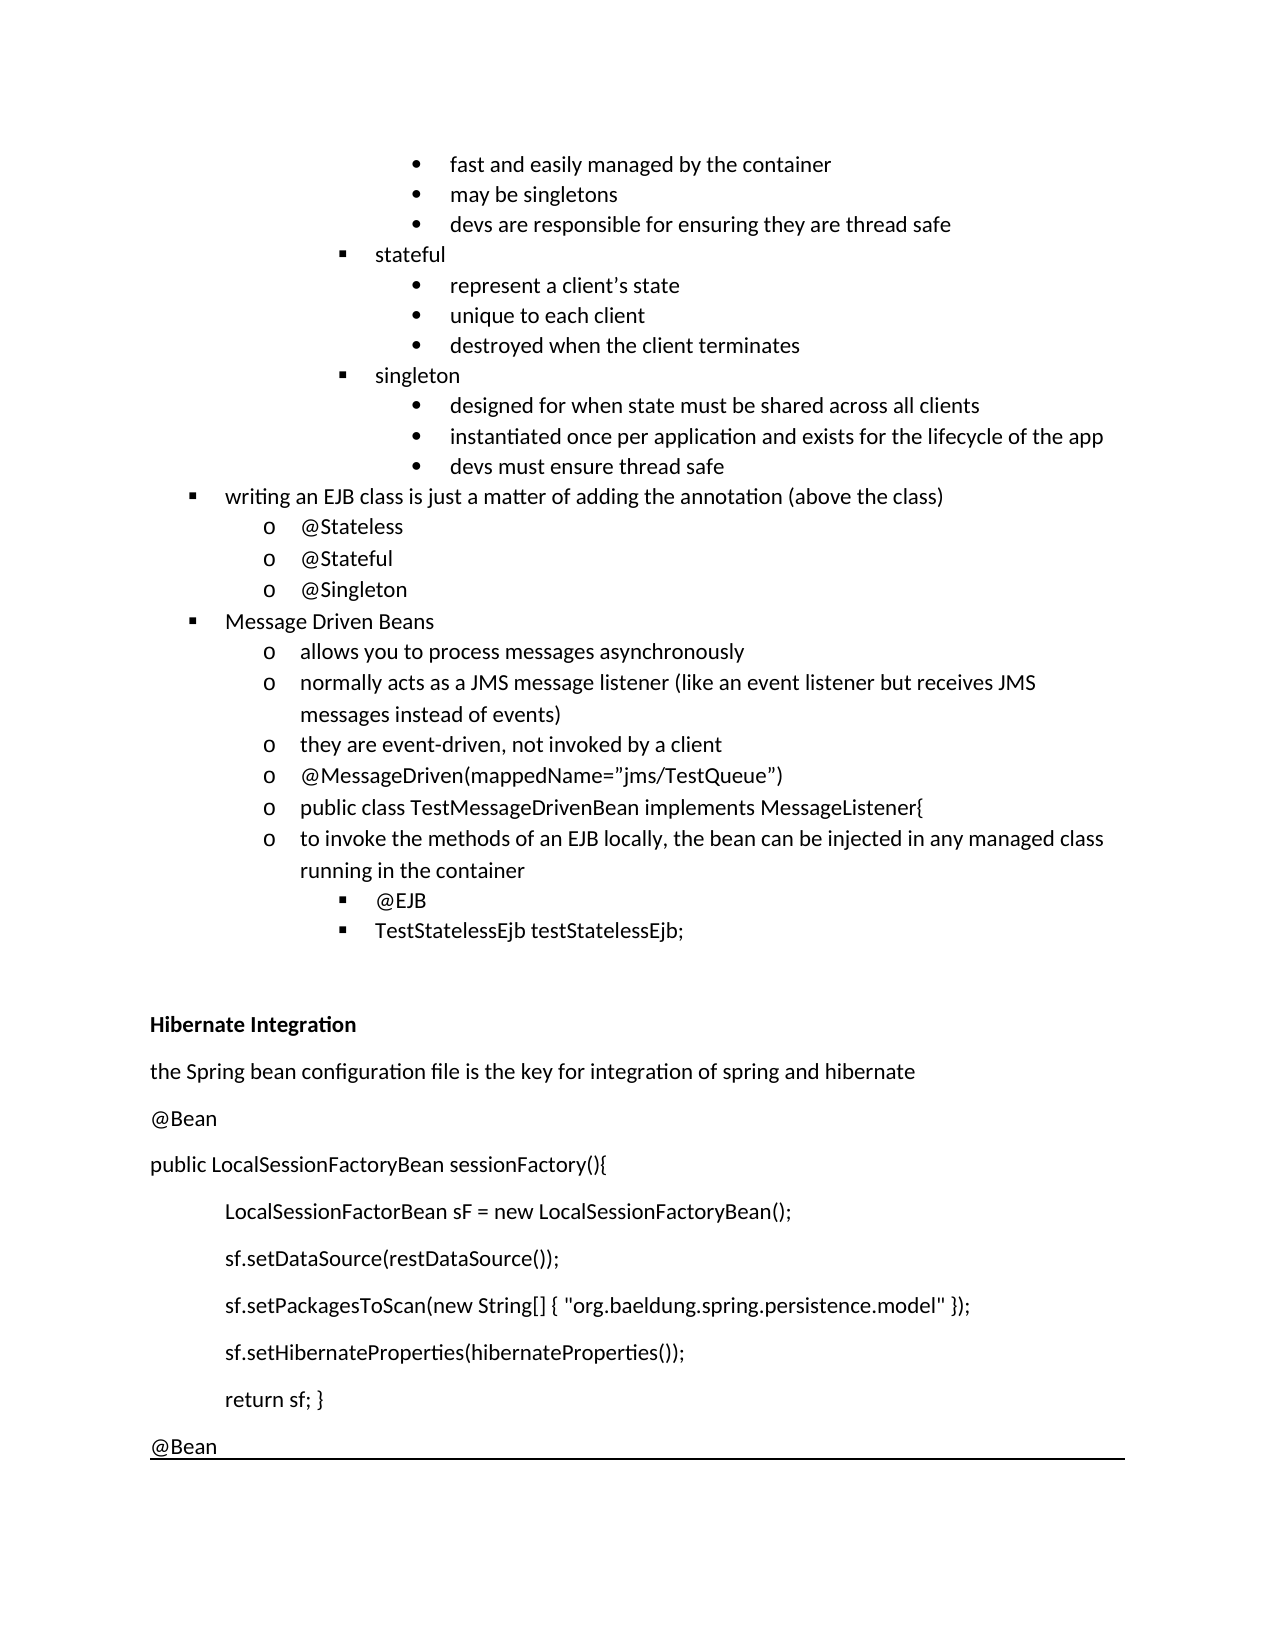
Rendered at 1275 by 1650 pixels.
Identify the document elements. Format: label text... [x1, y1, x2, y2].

list writing an EJB class is just a matter of adding the annotation (above the class) [187, 482, 1125, 510]
list Message Driven Beans [187, 607, 1125, 635]
list represent a client’s state [412, 271, 1125, 299]
list stateful [337, 241, 1125, 269]
list singleton [337, 361, 1125, 389]
list destroyed when the client terminates [412, 331, 1125, 359]
list designed for when state must be shared across all clients [412, 392, 1125, 420]
list instantiated once per application and exists for the lifecycle of the app [412, 422, 1125, 450]
list TestStatelessEjb testStatelessEjb; [337, 916, 1125, 944]
list public class TestMessageDrivenBean implements MessageListener{ [262, 793, 1125, 822]
text @Bean [150, 1432, 1125, 1458]
list allows you to process messages asynchronously [262, 637, 1125, 666]
list @Singleton [262, 575, 1125, 604]
list may be singletons [412, 180, 1125, 208]
list normally acts as a JMS message listener (like an event listener but receives JMS messages instead of events) [262, 668, 1125, 728]
list devs are responsible for ensuring they are thread safe [412, 210, 1125, 238]
list to invoke the methods of an EJB locally, the bean can be injected in any managed class running in the container [262, 824, 1125, 884]
list @Stateless [262, 512, 1125, 542]
list unique to each client [412, 301, 1125, 329]
text sf.setDataSource(restDataSource()); [150, 1244, 1125, 1272]
text public LocalSessionFactoryBean sessionFactory(){ [150, 1151, 1125, 1179]
text LocalSessionFactorBean sF = new LocalSessionFactoryBean(); [150, 1197, 1125, 1226]
list @EJB [337, 886, 1125, 914]
text sf.setHibernateProperties(hibernateProperties()); [150, 1338, 1125, 1366]
list fast and easily managed by the container [412, 150, 1125, 178]
list devs must ensure thread safe [412, 452, 1125, 480]
text @Bean [150, 1104, 1125, 1132]
text sf.setPackagesToScan(new String[] { "org.baeldung.spring.persistence.model" }); [150, 1291, 1125, 1319]
list @MessageDriven(mappedName=”jms/TestQueue”) [262, 762, 1125, 791]
text return sf; } [150, 1385, 1125, 1413]
text Hibernate Integration [150, 1010, 1125, 1038]
text the Spring bean configuration file is the key for integration of spring and hibernate [150, 1057, 1125, 1085]
list @Stateful [262, 544, 1125, 573]
list they are event-driven, not invoked by a client [262, 730, 1125, 759]
